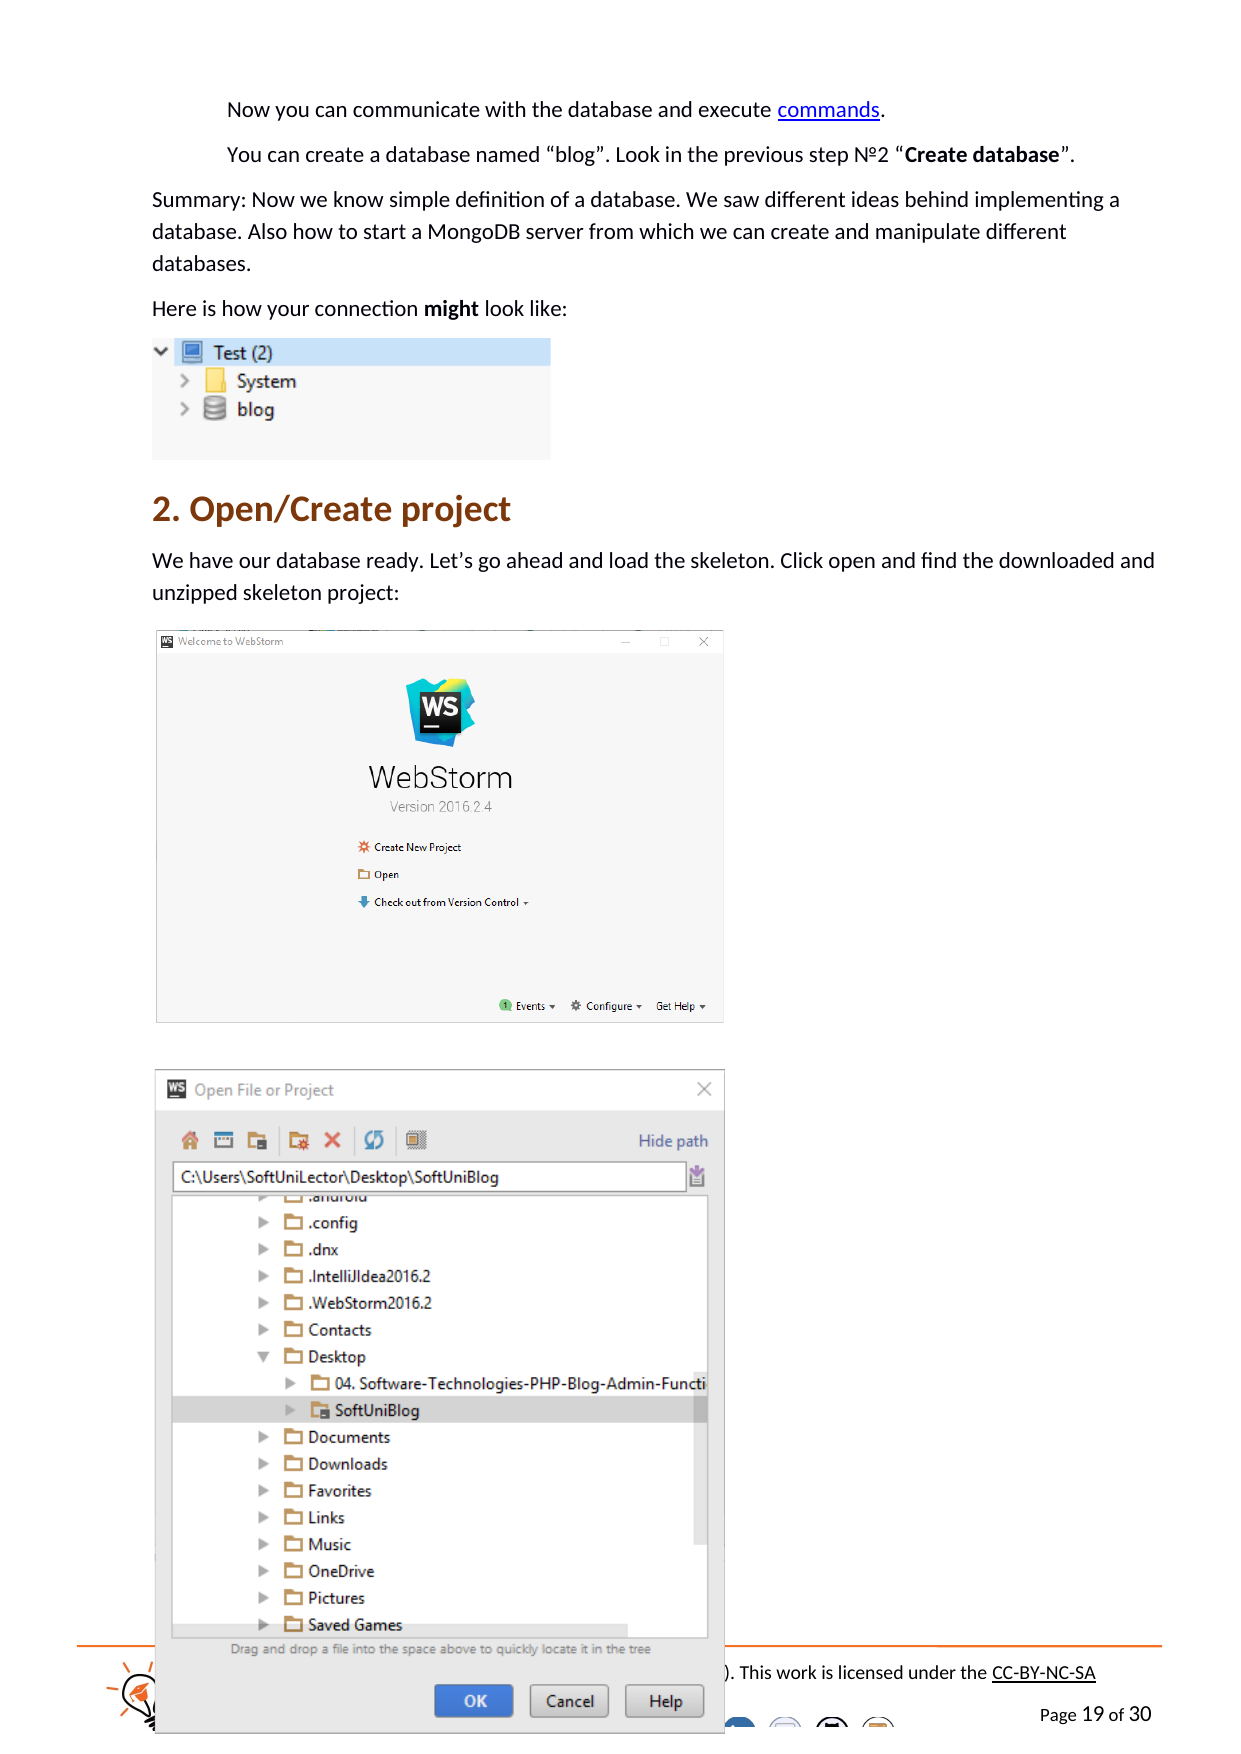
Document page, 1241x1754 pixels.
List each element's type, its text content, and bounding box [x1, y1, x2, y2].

picture [861, 1717, 895, 1727]
picture [105, 1069, 756, 1734]
picture [151, 338, 551, 460]
picture [156, 630, 724, 1023]
text Here is how your connection might look like: [152, 294, 1163, 322]
text Summary: Now we know simple definition of a database. We saw different ideas behind implementing a database. Also how to start a MongoDB server from which we can create and manipulate different databases. [152, 185, 1163, 277]
picture [768, 1717, 802, 1727]
text Now you can communicate with the database and execute commands. [227, 95, 1163, 123]
subtitle Open/Create project [152, 485, 1163, 531]
picture [815, 1717, 848, 1727]
text You can create a database named “blog”. Look in the previous step №2 “Create database”. [77, 140, 1163, 168]
text We have our database ready. Let’s go ahead and load the skeleton. Click open and find the downloaded and unzipped skeleton project: [152, 546, 1163, 606]
